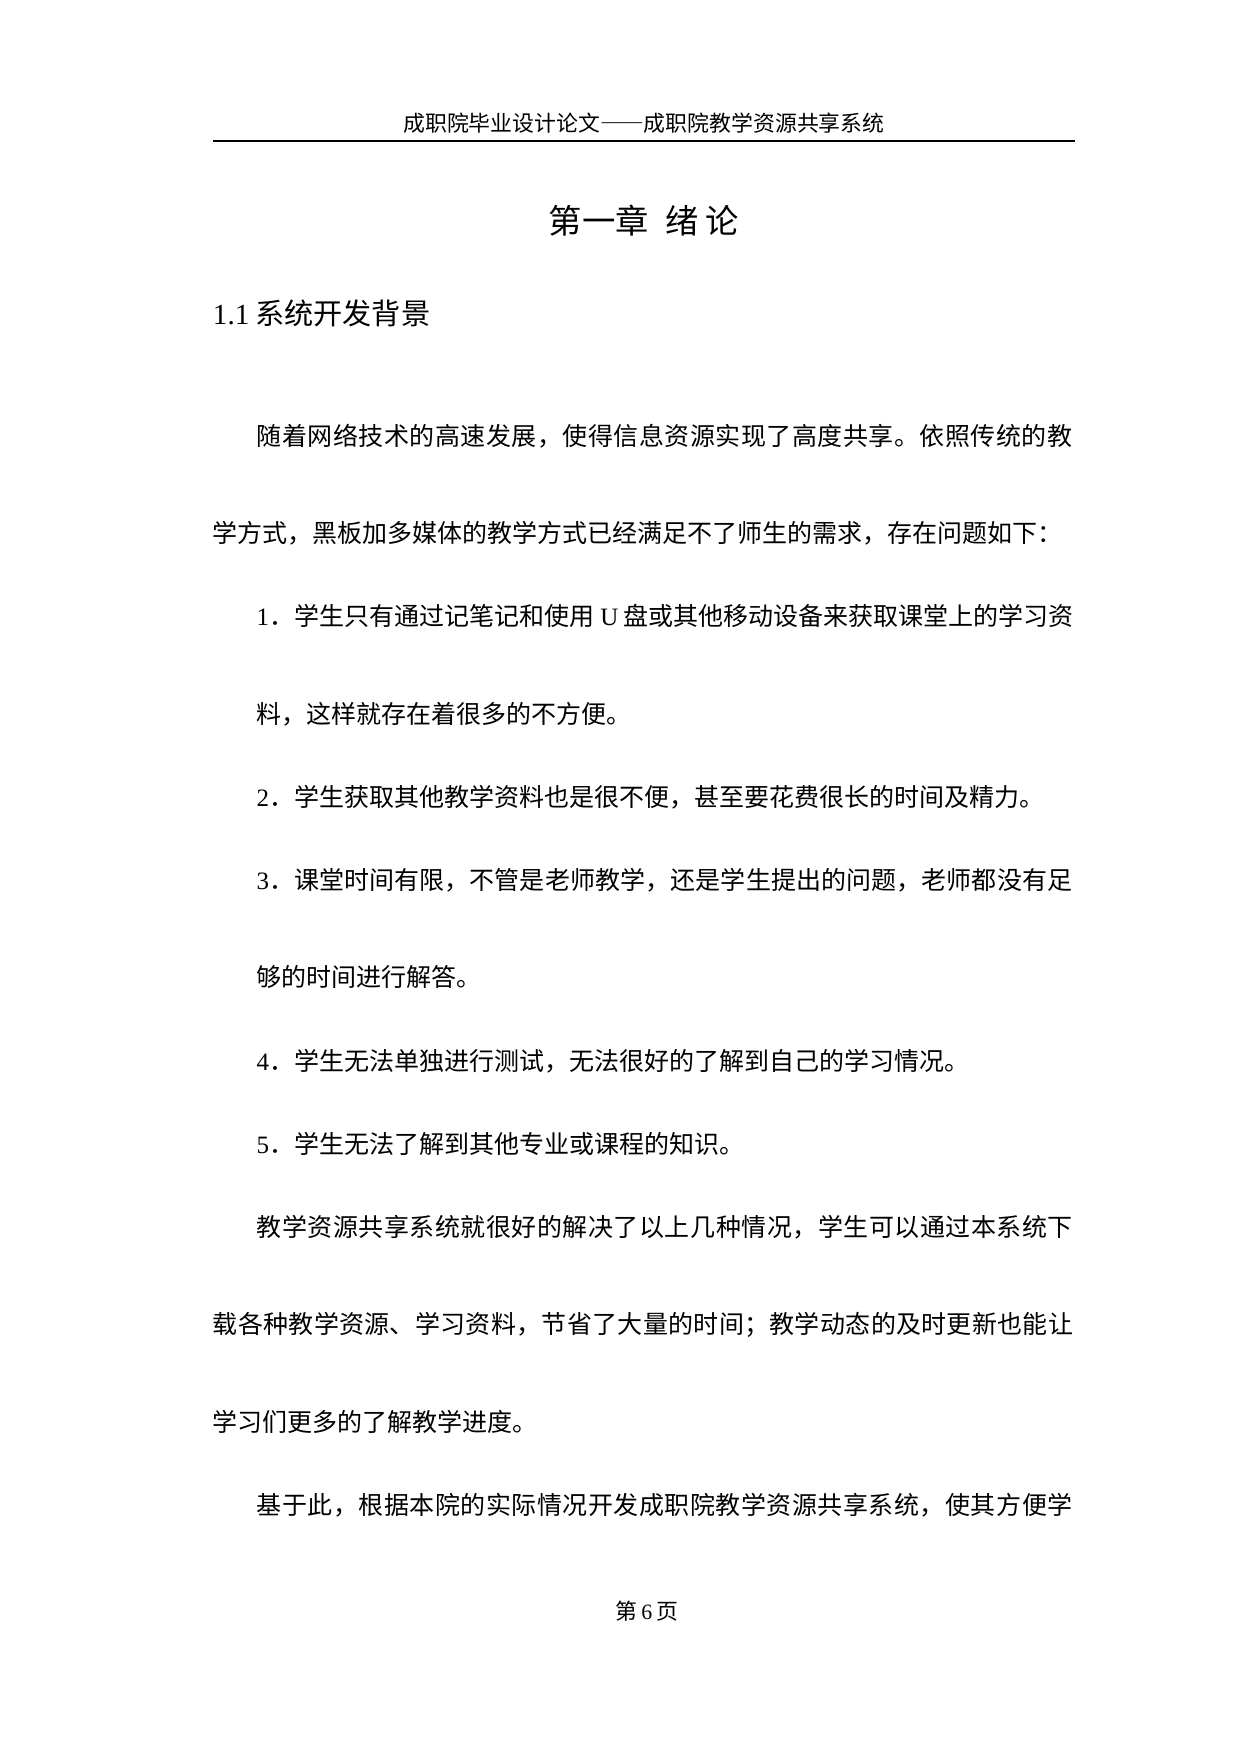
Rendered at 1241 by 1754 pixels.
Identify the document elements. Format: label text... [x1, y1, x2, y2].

text 教学资源共享系统就很好的解决了以上几种情况，学生可以通过本系统下载各种教学资源、学习资料，节省了大量的时间；教学动态的及时更新也能让学习们更多的了解教学进度。 [213, 1193, 1075, 1453]
list 绪 论 [213, 187, 1075, 252]
text 随着网络技术的高速发展，使得信息资源实现了高度共享。依照传统的教学方式，黑板加多媒体的教学方式已经满足不了师生的需求，存在问题如下： [213, 402, 1075, 564]
list 学生获取其他教学资料也是很不便，甚至要花费很长的时间及精力。 [256, 763, 1075, 828]
subtitle 1.1系统开发背景 [213, 279, 1075, 344]
list 学生无法单独进行测试，无法很好的了解到自己的学习情况。 [256, 1027, 1075, 1092]
list 学生只有通过记笔记和使用U盘或其他移动设备来获取课堂上的学习资料，这样就存在着很多的不方便。 [256, 582, 1075, 745]
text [213, 1471, 1075, 1536]
list 课堂时间有限，不管是老师教学，还是学生提出的问题，老师都没有足够的时间进行解答。 [256, 846, 1075, 1008]
list 学生无法了解到其他专业或课程的知识。 [256, 1110, 1075, 1175]
